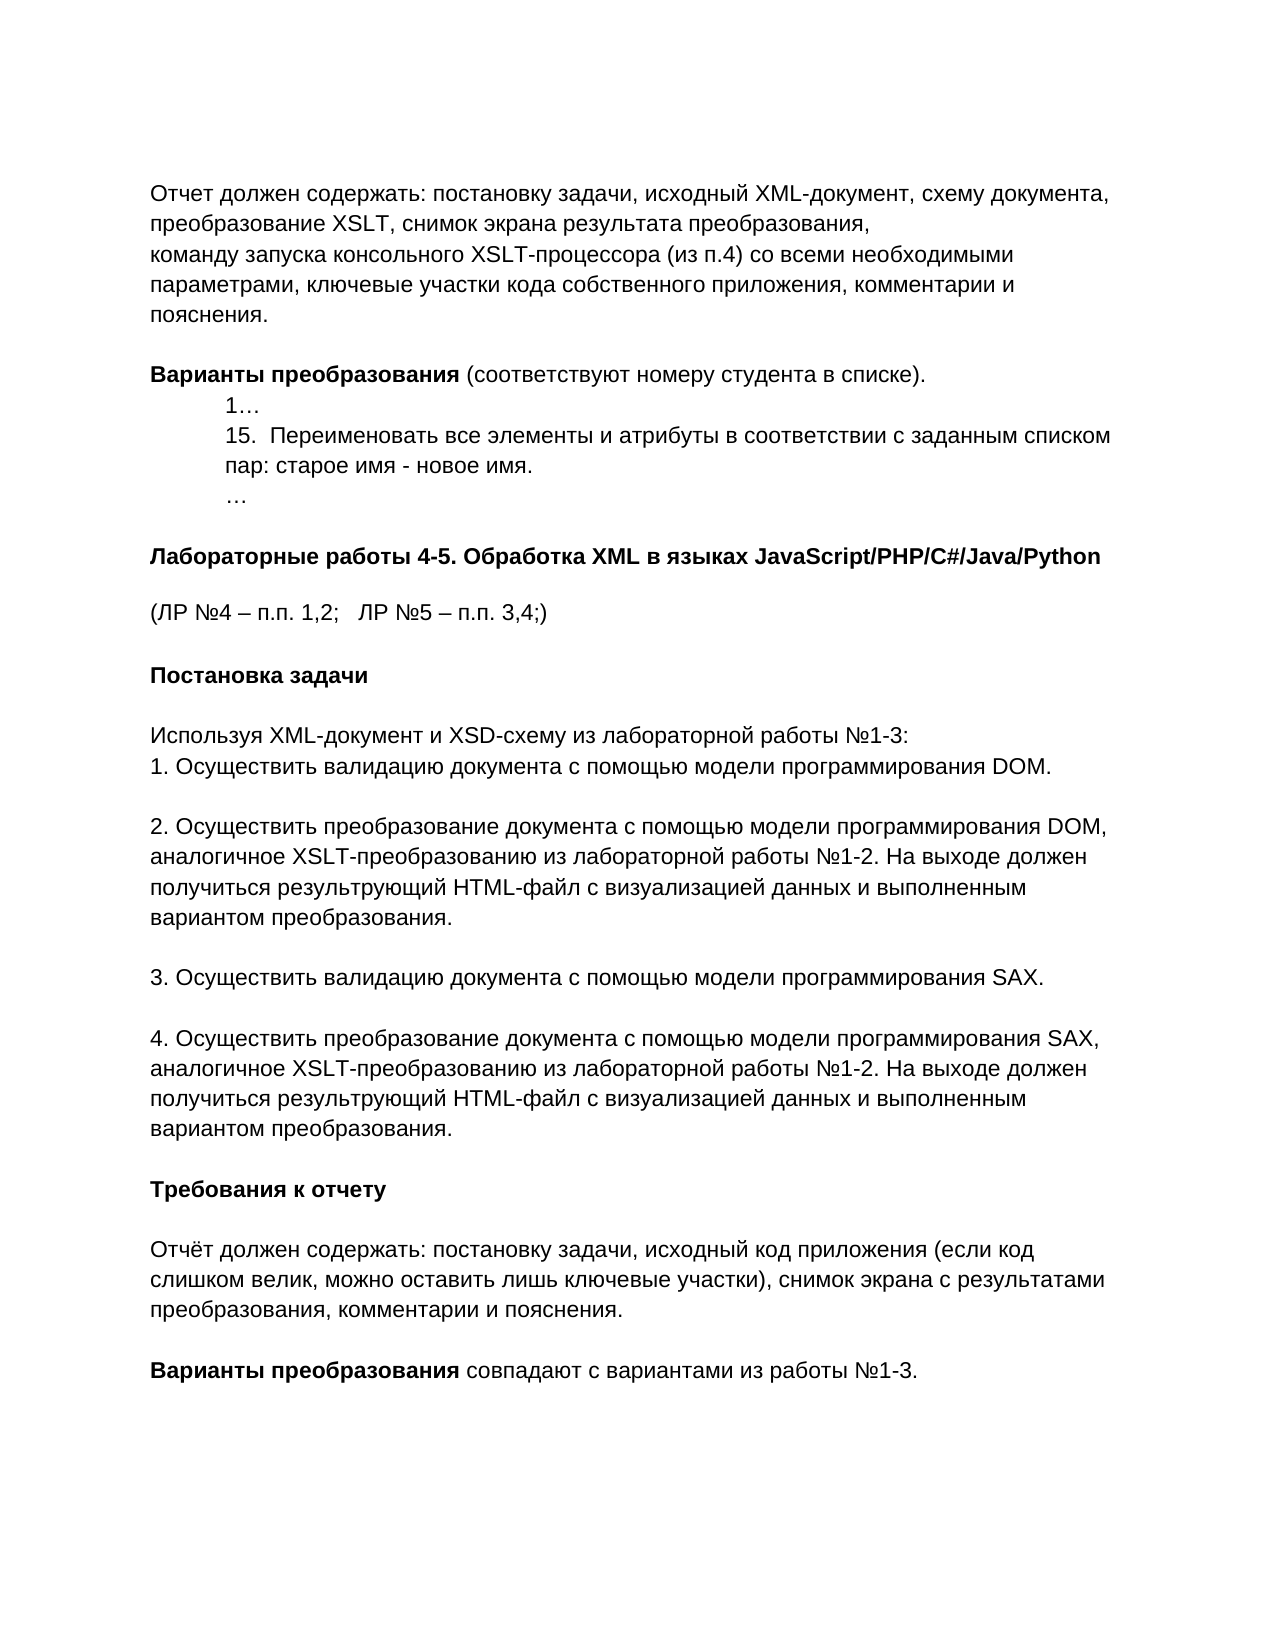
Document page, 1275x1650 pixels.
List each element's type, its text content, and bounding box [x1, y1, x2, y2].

text Лабораторные работы 4-5. Обработка XML в языках JavaScript/PHP/C#/Java/Python [150, 543, 1125, 569]
text 1… [150, 392, 1125, 418]
text Варианты преобразования совпадают с вариантами из работы №1-3. [150, 1357, 1125, 1383]
text Постановка задачи [150, 629, 1125, 688]
text … [225, 482, 1125, 509]
text команду запуска консольного XSLT-процессора (из п.4) со всеми необходимыми параметрами, ключевые участки кода собственного приложения, комментарии и пояснения. [150, 241, 1125, 327]
text 3. Осуществить валидацию документа с помощью модели программирования SAX. [150, 964, 1125, 991]
text Используя XML-документ и XSD-схему из лабораторной работы №1-3: [150, 722, 1125, 749]
text Отчёт должен содержать: постановку задачи, исходный код приложения (если код слишком велик, можно оставить лишь ключевые участки), снимок экрана с результатами преобразования, комментарии и пояснения. [150, 1236, 1125, 1323]
text 4. Осуществить преобразование документа с помощью модели программирования SAX, аналогичное XSLT-преобразованию из лабораторной работы №1-2. На выходе должен получиться результрующий HTML-файл с визуализацией данных и выполненным вариантом преобразования. [150, 1024, 1125, 1142]
text Отчет должен содержать: постановку задачи, исходный XML-документ, схему документа, преобразование XSLT, снимок экрана результата преобразования, [150, 180, 1125, 237]
text Варианты преобразования (соответствуют номеру студента в списке). [150, 361, 1125, 388]
text Требования к отчету [150, 1176, 1125, 1202]
text (ЛР №4 – п.п. 1,2; ЛР №5 – п.п. 3,4;) [150, 599, 1125, 626]
text 2. Осуществить преобразование документа с помощью модели программирования DOM, аналогичное XSLT-преобразованию из лабораторной работы №1-2. На выходе должен получиться результрующий HTML-файл с визуализацией данных и выполненным вариантом преобразования. [150, 813, 1125, 930]
text 1. Осуществить валидацию документа с помощью модели программирования DOM. [150, 753, 1125, 779]
text 15. Переименовать все элементы и атрибуты в соответствии с заданным списком пар: старое имя - новое имя. [225, 422, 1125, 478]
